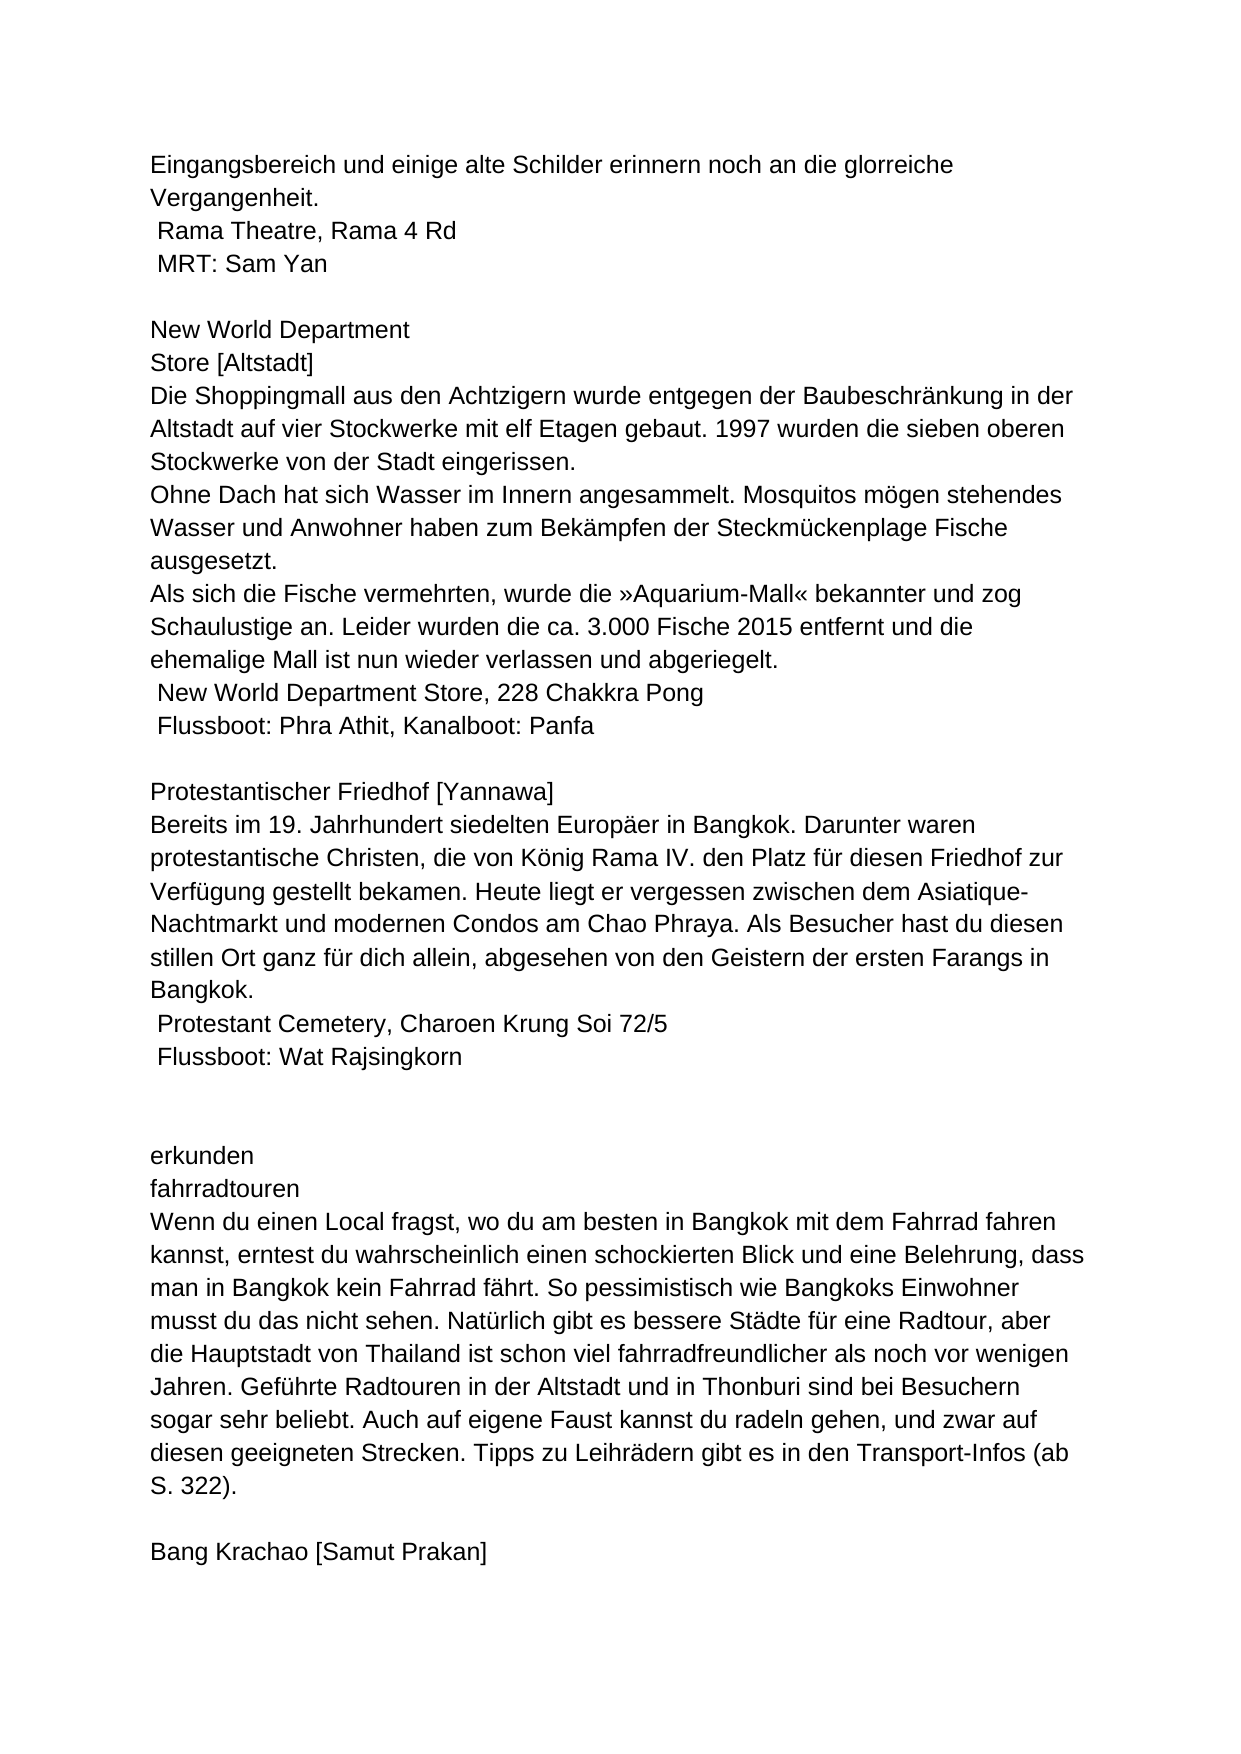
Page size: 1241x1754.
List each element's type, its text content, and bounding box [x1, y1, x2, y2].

text Store [Altstadt] [150, 348, 1090, 377]
text Ohne Dach hat sich Wasser im Innern angesammelt. Mosquitos mögen stehendes Wasser und Anwohner haben zum Bekämpfen der Steckmückenplage Fische ausgesetzt. [150, 480, 1090, 575]
text Die Shoppingmall aus den Achtzigern wurde entgegen der Baubeschränkung in der Altstadt auf vier Stockwerke mit elf Etagen gebaut. 1997 wurden die sieben oberen Stockwerke von der Stadt eingerissen. [150, 381, 1090, 476]
text fahrradtouren [150, 1174, 1090, 1202]
text Flussboot: Phra Athit, Kanalboot: Panfa [150, 711, 1090, 740]
text Rama Theatre, Rama 4 Rd [150, 216, 1090, 245]
text Als sich die Fische vermehrten, wurde die »Aquarium-Mall« bekannter und zog Schaulustige an. Leider wurden die ca. 3.000 Fische 2015 entfernt und die ehemalige Mall ist nun wieder verlassen und abgeriegelt. [150, 579, 1090, 674]
text Bang Krachao [Samut Prakan] [150, 1537, 1090, 1566]
text erkunden [150, 1141, 1090, 1169]
text Protestant Cemetery, Charoen Krung Soi 72/5 [150, 1008, 1090, 1037]
text Flussboot: Wat Rajsingkorn [150, 1042, 1090, 1070]
text Protestantischer Friedhof [Yannawa] [150, 777, 1090, 806]
text New World Department [150, 315, 1090, 344]
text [150, 150, 1090, 212]
text Wenn du einen Local fragst, wo du am besten in Bangkok mit dem Fahrrad fahren kannst, erntest du wahrscheinlich einen schockierten Blick und eine Belehrung, dass man in Bangkok kein Fahrrad fährt. So pessimistisch wie Bangkoks Einwohner musst du das nicht sehen. Natürlich gibt es bessere Städte für eine Radtour, aber die Hauptstadt von Thailand ist schon viel fahrradfreundlicher als noch vor wenigen Jahren. Geführte Radtouren in der Altstadt und in Thonburi sind bei Besuchern sogar sehr beliebt. Auch auf eigene Faust kannst du radeln gehen, und zwar auf diesen geeigneten Strecken. Tipps zu Leihrädern gibt es in den Transport-Infos (ab S. 322). [150, 1207, 1090, 1499]
text MRT: Sam Yan [150, 249, 1090, 278]
text Bereits im 19. Jahrhundert siedelten Europäer in Bangkok. Darunter waren protestantische Christen, die von König Rama IV. den Platz für diesen Friedhof zur Verfügung gestellt bekamen. Heute liegt er vergessen zwischen dem Asiatique-Nachtmarkt und modernen Condos am Chao Phraya. Als Besucher hast du diesen stillen Ort ganz für dich allein, abgesehen von den Geistern der ersten Farangs in Bangkok. [150, 810, 1090, 1004]
text New World Department Store, 228 Chakkra Pong [150, 678, 1090, 707]
